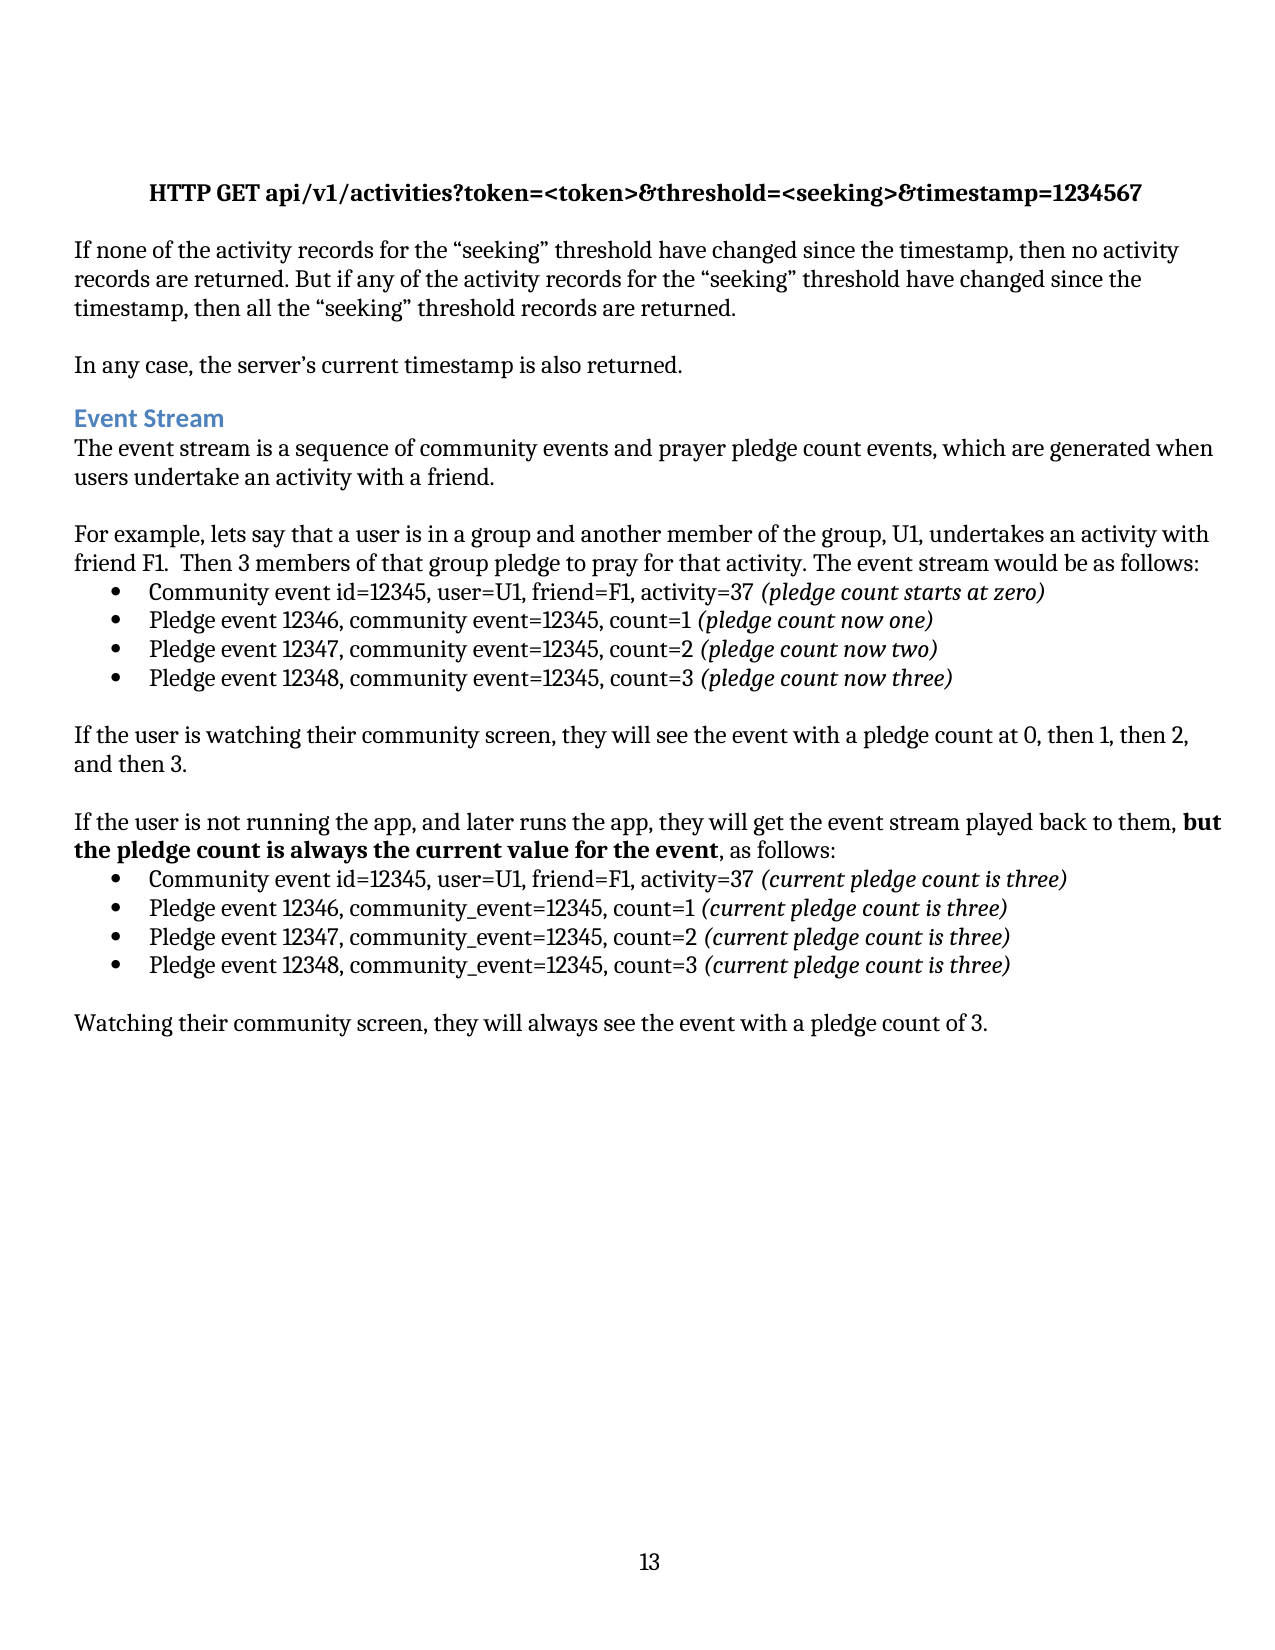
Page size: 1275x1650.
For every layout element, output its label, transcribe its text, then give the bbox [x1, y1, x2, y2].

list Community event id=12345, user=U1, friend=F1, activity=37 (current pledge count is three) [111, 865, 1226, 894]
text In any case, the server’s current timestamp is also returned. [74, 351, 1226, 380]
list Pledge event 12347, community_event=12345, count=2 (current pledge count is three) [111, 923, 1226, 951]
list Pledge event 12348, community event=12345, count=3 (pledge count now three) [111, 664, 1226, 693]
text HTTP GET api/v1/activities?token=<token>&threshold=<seeking>&timestamp=1234567 [74, 179, 1226, 207]
list Pledge event 12346, community_event=12345, count=1 (current pledge count is three) [111, 894, 1226, 923]
text If the user is watching their community screen, they will see the event with a pledge count at 0, then 1, then 2, and then 3. [74, 721, 1226, 779]
subtitle Event Stream [74, 401, 1226, 434]
text For example, lets say that a user is in a group and another member of the group, U1, undertakes an activity with friend F1. Then 3 members of that group pledge to pray for that activity. The event stream would be as follows: [74, 520, 1226, 578]
text If the user is not running the app, and later runs the app, they will get the event stream played back to them, but the pledge count is always the current value for the event, as follows: [74, 808, 1226, 865]
list Pledge event 12346, community event=12345, count=1 (pledge count now one) [111, 606, 1226, 635]
list Pledge event 12347, community event=12345, count=2 (pledge count now two) [111, 635, 1226, 664]
text The event stream is a sequence of community events and prayer pledge count events, which are generated when users undertake an activity with a friend. [74, 434, 1226, 491]
text Watching their community screen, they will always see the event with a pledge count of 3. [74, 1009, 1226, 1038]
list Community event id=12345, user=U1, friend=F1, activity=37 (pledge count starts at zero) [111, 578, 1226, 606]
list Pledge event 12348, community_event=12345, count=3 (current pledge count is three) [111, 951, 1226, 980]
text If none of the activity records for the “seeking” threshold have changed since the timestamp, then no activity records are returned. But if any of the activity records for the “seeking” threshold have changed since the timestamp, then all the “seeking” threshold records are returned. [74, 236, 1226, 322]
